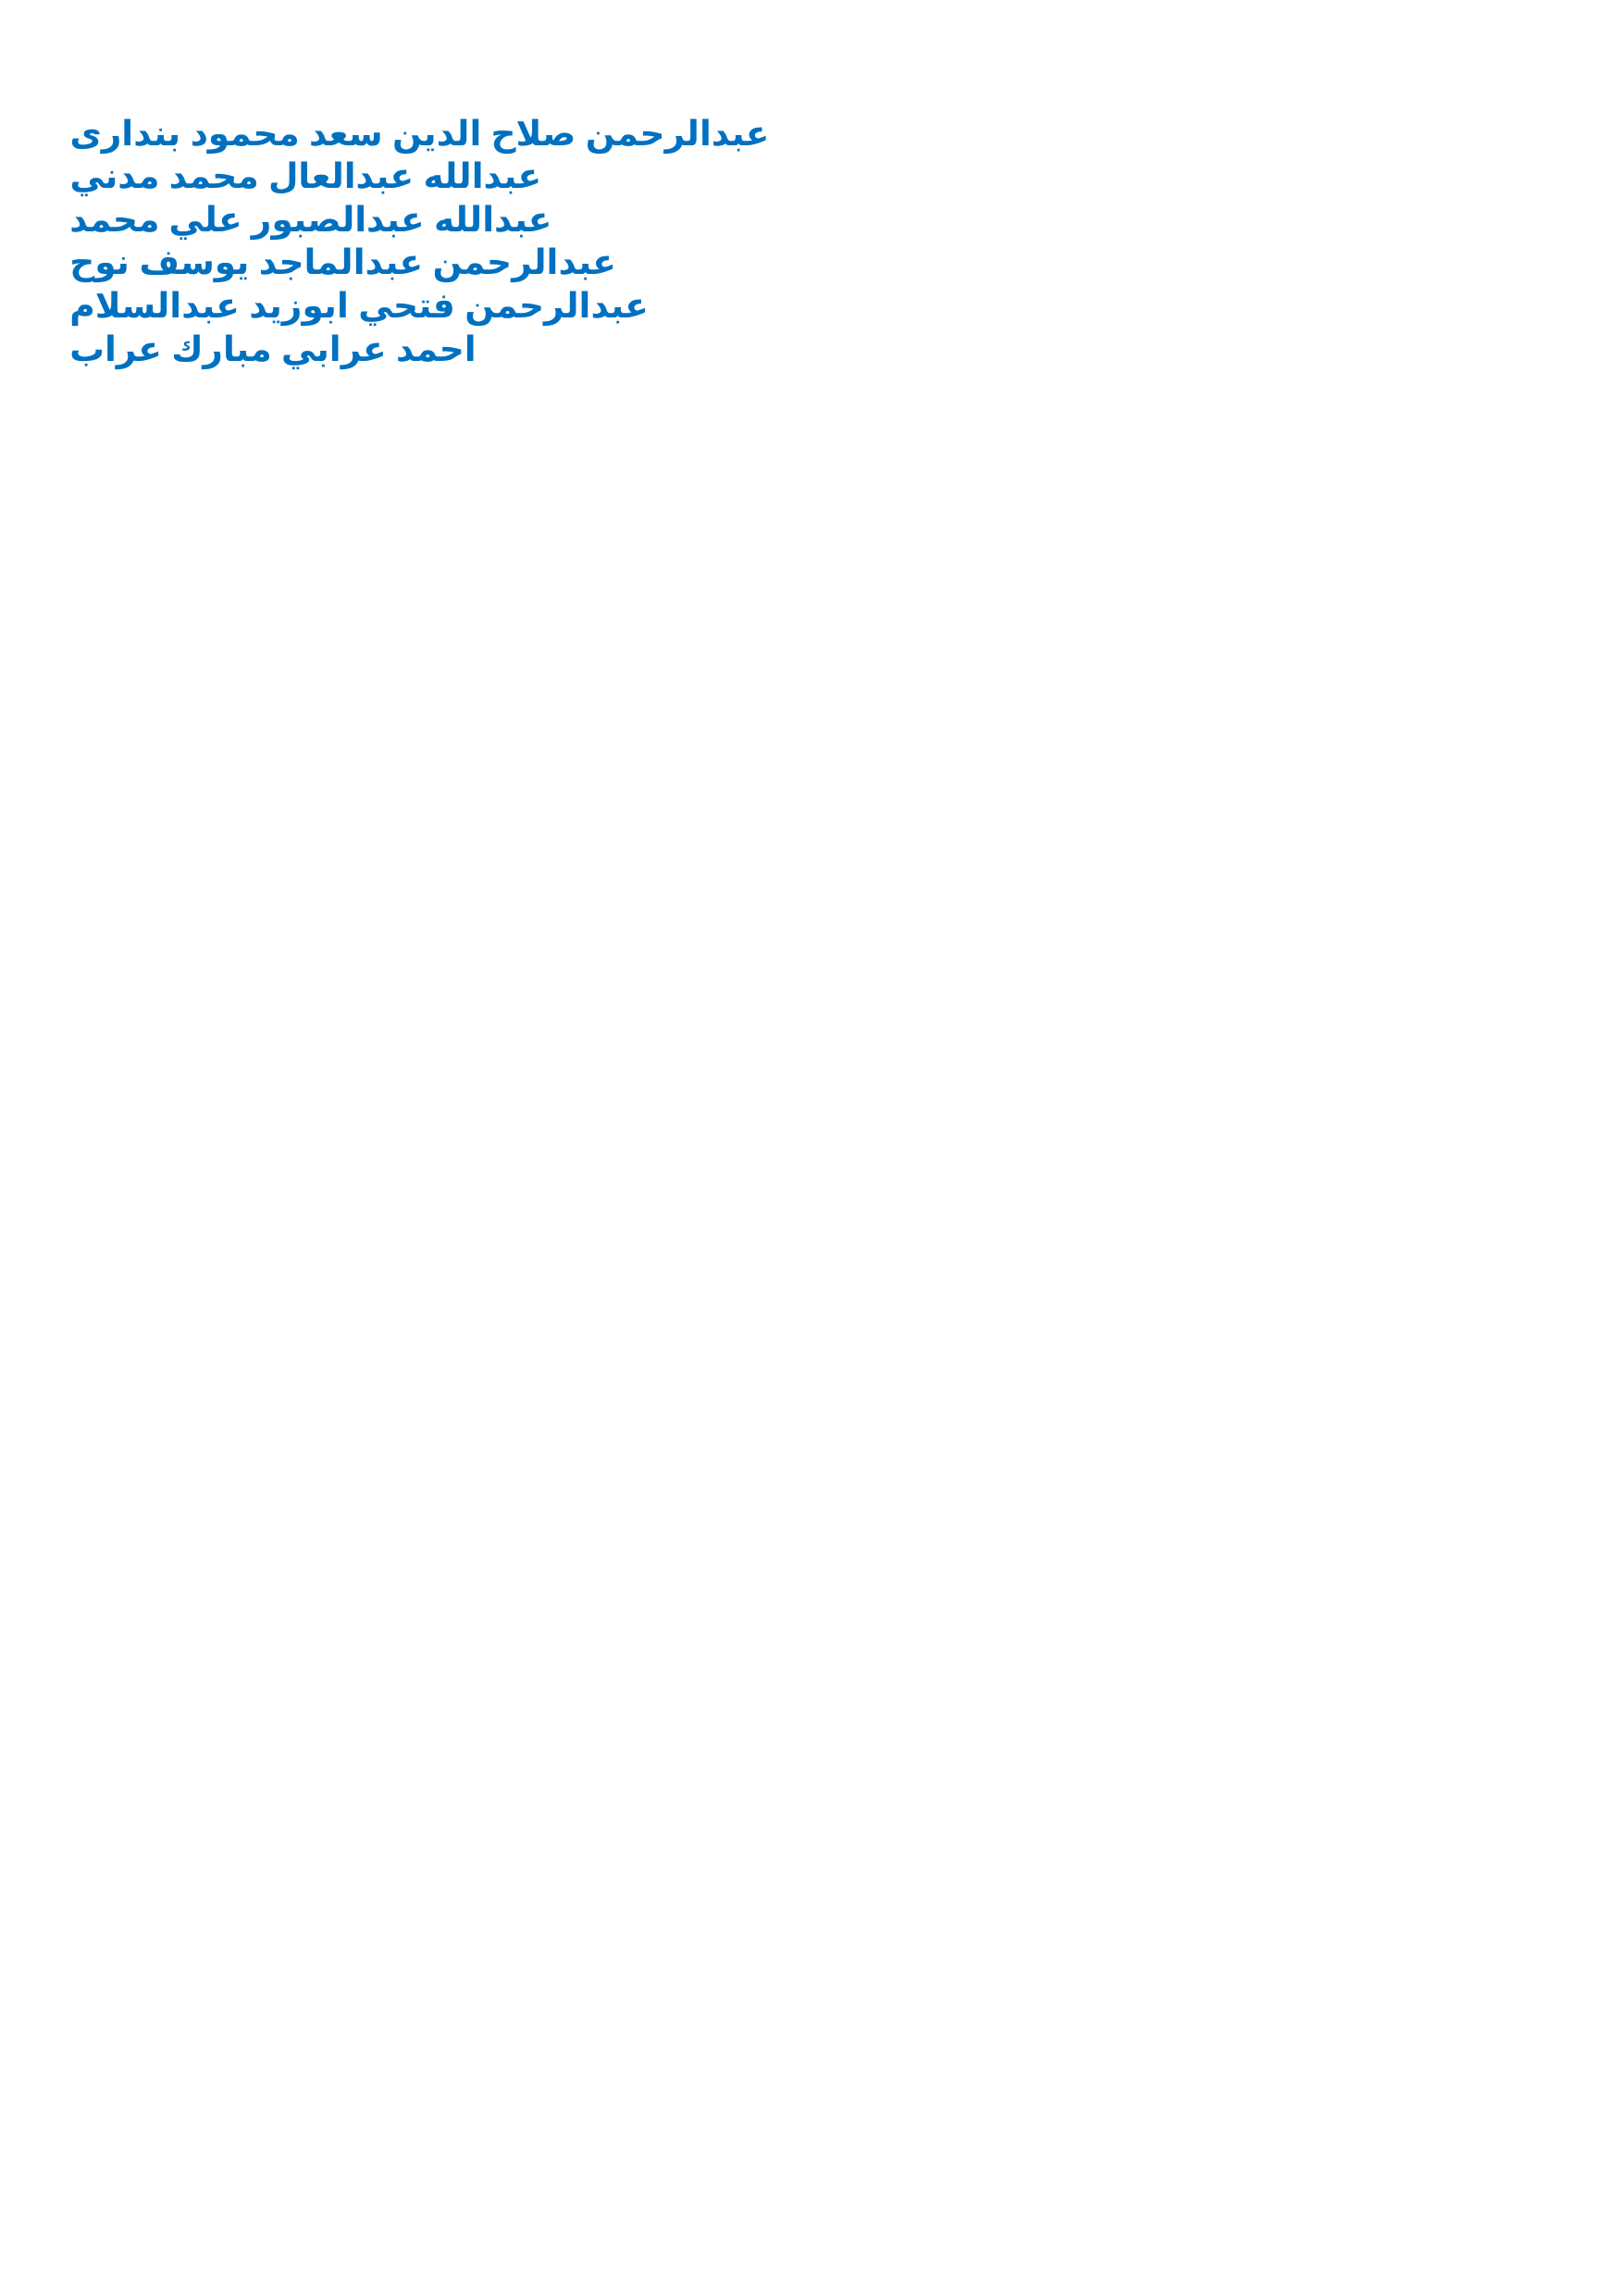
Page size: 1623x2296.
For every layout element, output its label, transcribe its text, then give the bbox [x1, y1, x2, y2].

text عبدالرحمن صلاح الدين سعد محمود بندارى عبدالله عبدالعال محمد مدني عبدالله عبدالصبور علي محمد عبدالرحمن عبدالماجد يوسف نوح عبدالرحمن فتحي ابوزيد عبدالسلام احمد عرابي مبارك عراب [69, 113, 1554, 368]
